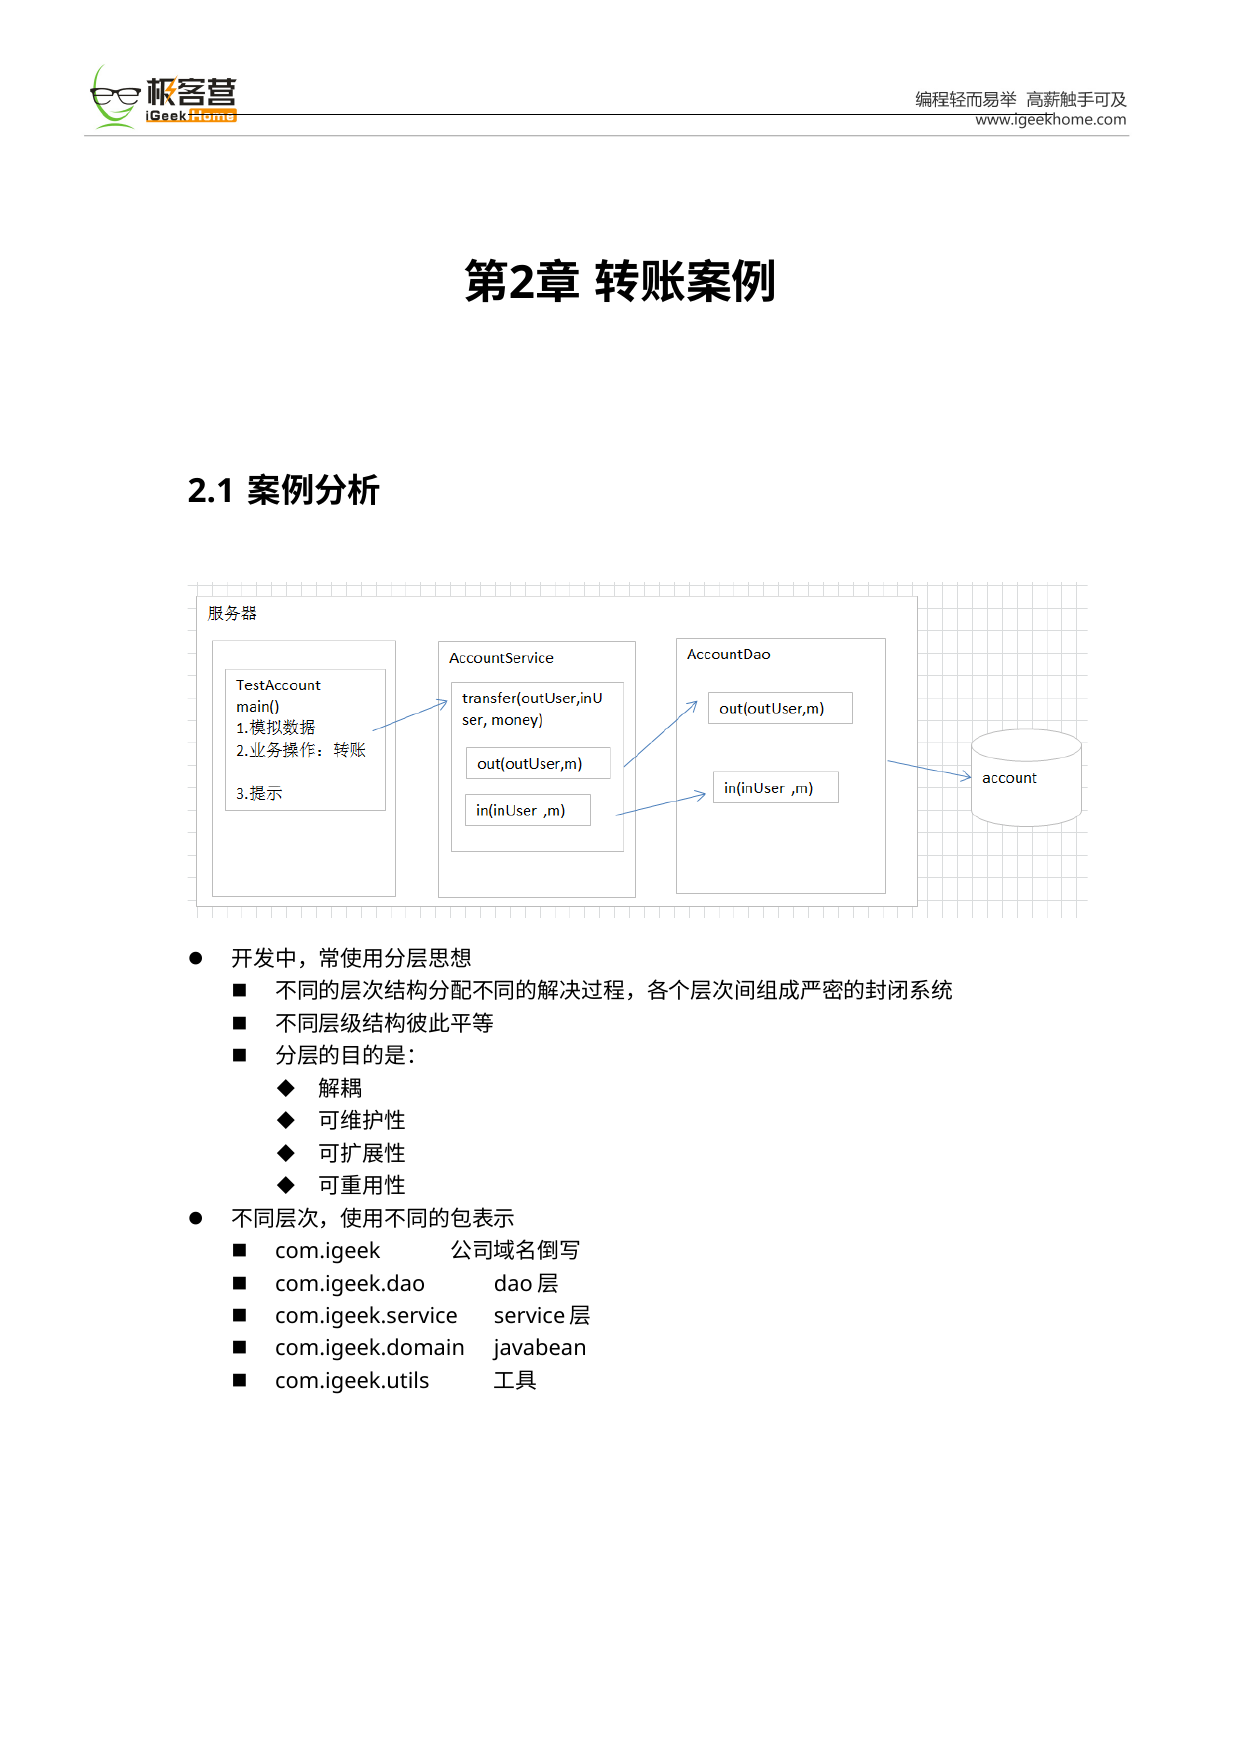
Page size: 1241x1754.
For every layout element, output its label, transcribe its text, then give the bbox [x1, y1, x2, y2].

picture [187, 582, 1088, 918]
subtitle 案例分析 [187, 456, 1053, 521]
list 分层的目的是： [231, 1038, 1053, 1070]
list com.igeek.domain javabean [231, 1330, 1053, 1363]
list com.igeek.utils 工具 [231, 1363, 1053, 1395]
picture [0, 0, 1233, 144]
list 可维护性 [275, 1103, 1053, 1135]
list 不同的层次结构分配不同的解决过程，各个层次间组成严密的封闭系统 [231, 973, 1053, 1005]
list com.igeek 公司域名倒写 [231, 1233, 1053, 1265]
list 不同层级结构彼此平等 [231, 1005, 1053, 1038]
list 开发中，常使用分层思想 [187, 940, 1053, 973]
list com.igeek.service service层 [231, 1298, 1053, 1330]
list 可重用性 [275, 1168, 1053, 1200]
list 不同层次，使用不同的包表示 [187, 1200, 1053, 1233]
list 可扩展性 [275, 1135, 1053, 1168]
list 解耦 [275, 1070, 1053, 1103]
list com.igeek.dao dao层 [231, 1265, 1053, 1298]
subtitle 转账案例 [187, 230, 1053, 327]
